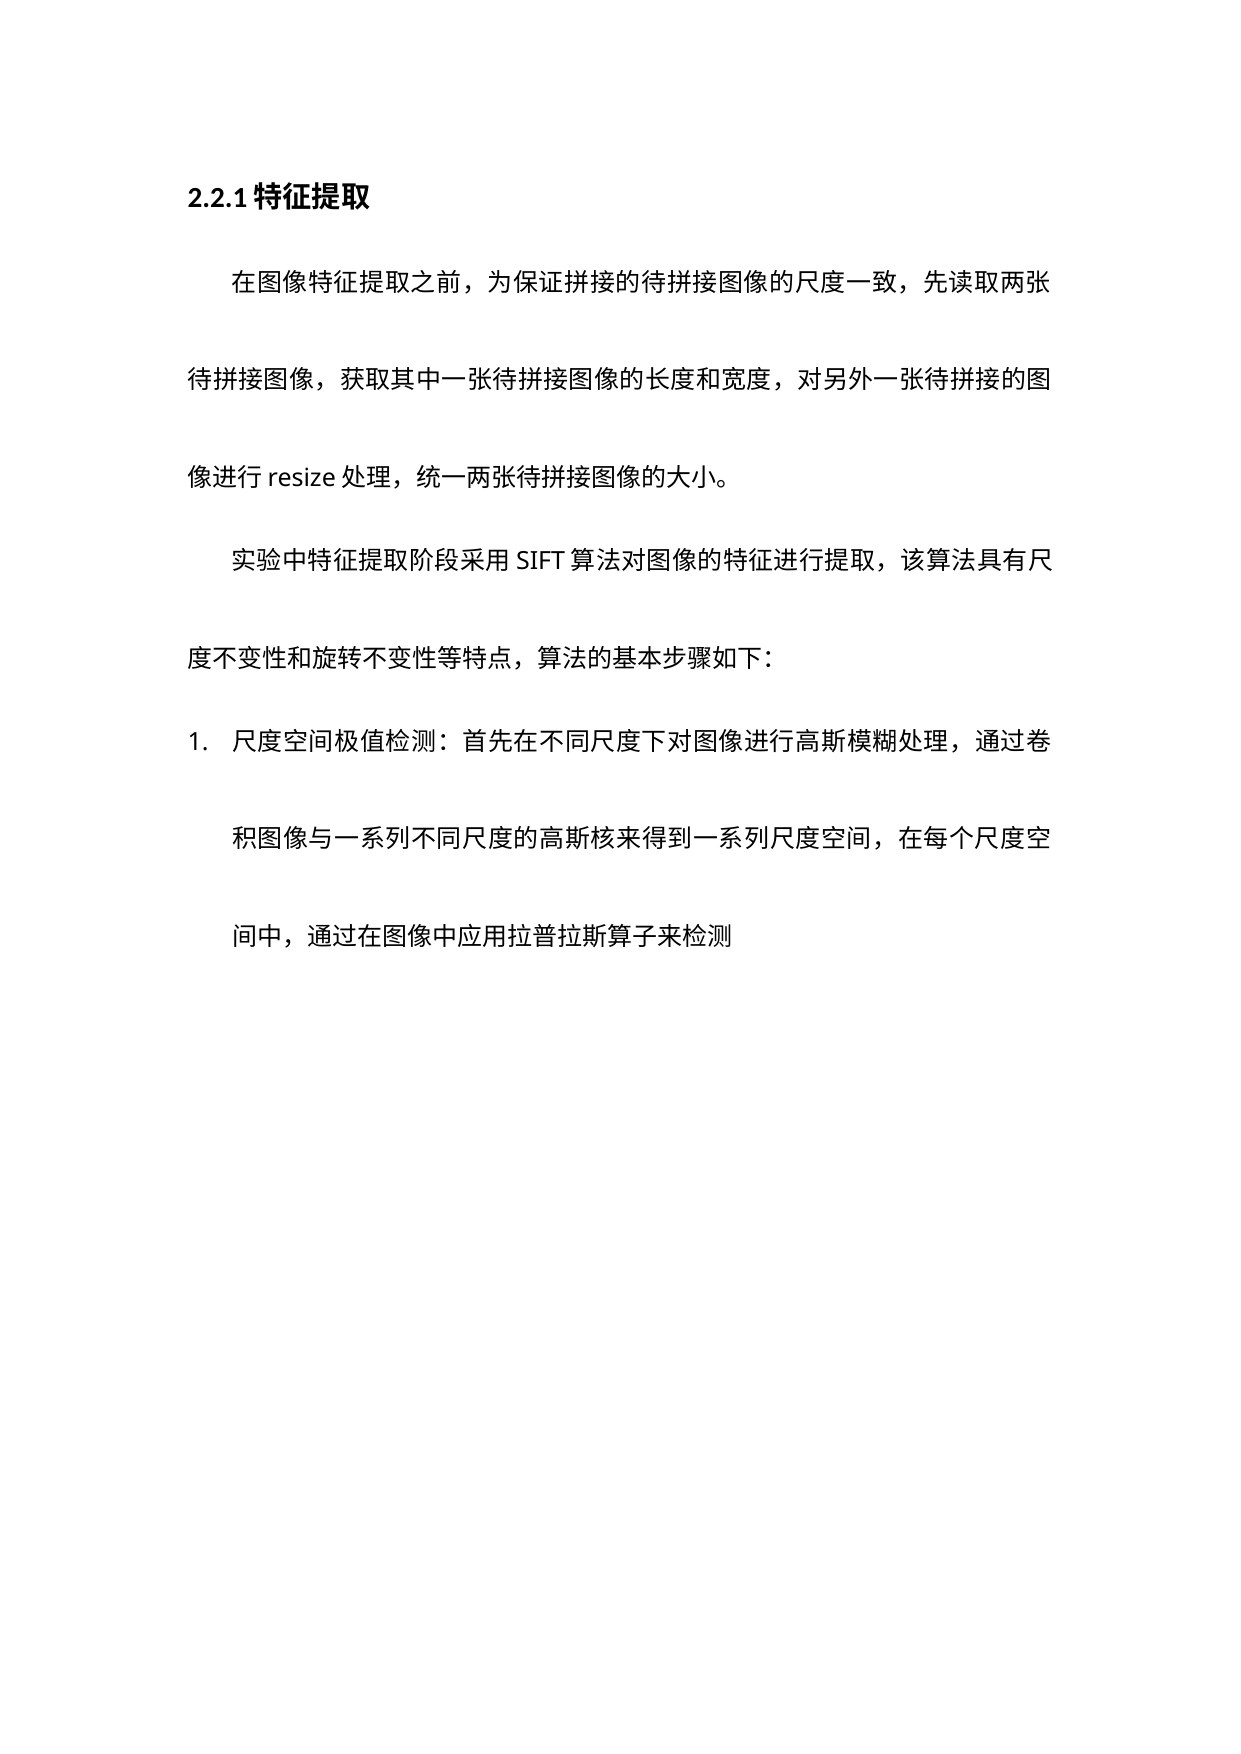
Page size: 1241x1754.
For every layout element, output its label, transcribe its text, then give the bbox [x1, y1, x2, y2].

text 实验中特征提取阶段采用SIFT算法对图像的特征进行提取，该算法具有尺度不变性和旋转不变性等特点，算法的基本步骤如下： [187, 526, 1053, 689]
subtitle 2.2.1特征提取 [187, 162, 1053, 227]
text 在图像特征提取之前，为保证拼接的待拼接图像的尺度一致，先读取两张待拼接图像，获取其中一张待拼接图像的长度和宽度，对另外一张待拼接的图像进行resize处理，统一两张待拼接图像的大小。 [187, 248, 1053, 508]
list 尺度空间极值检测：首先在不同尺度下对图像进行高斯模糊处理，通过卷积图像与一系列不同尺度的高斯核来得到一系列尺度空间，在每个尺度空间中，通过在图像中应用拉普拉斯算子来检测 [187, 707, 1053, 967]
